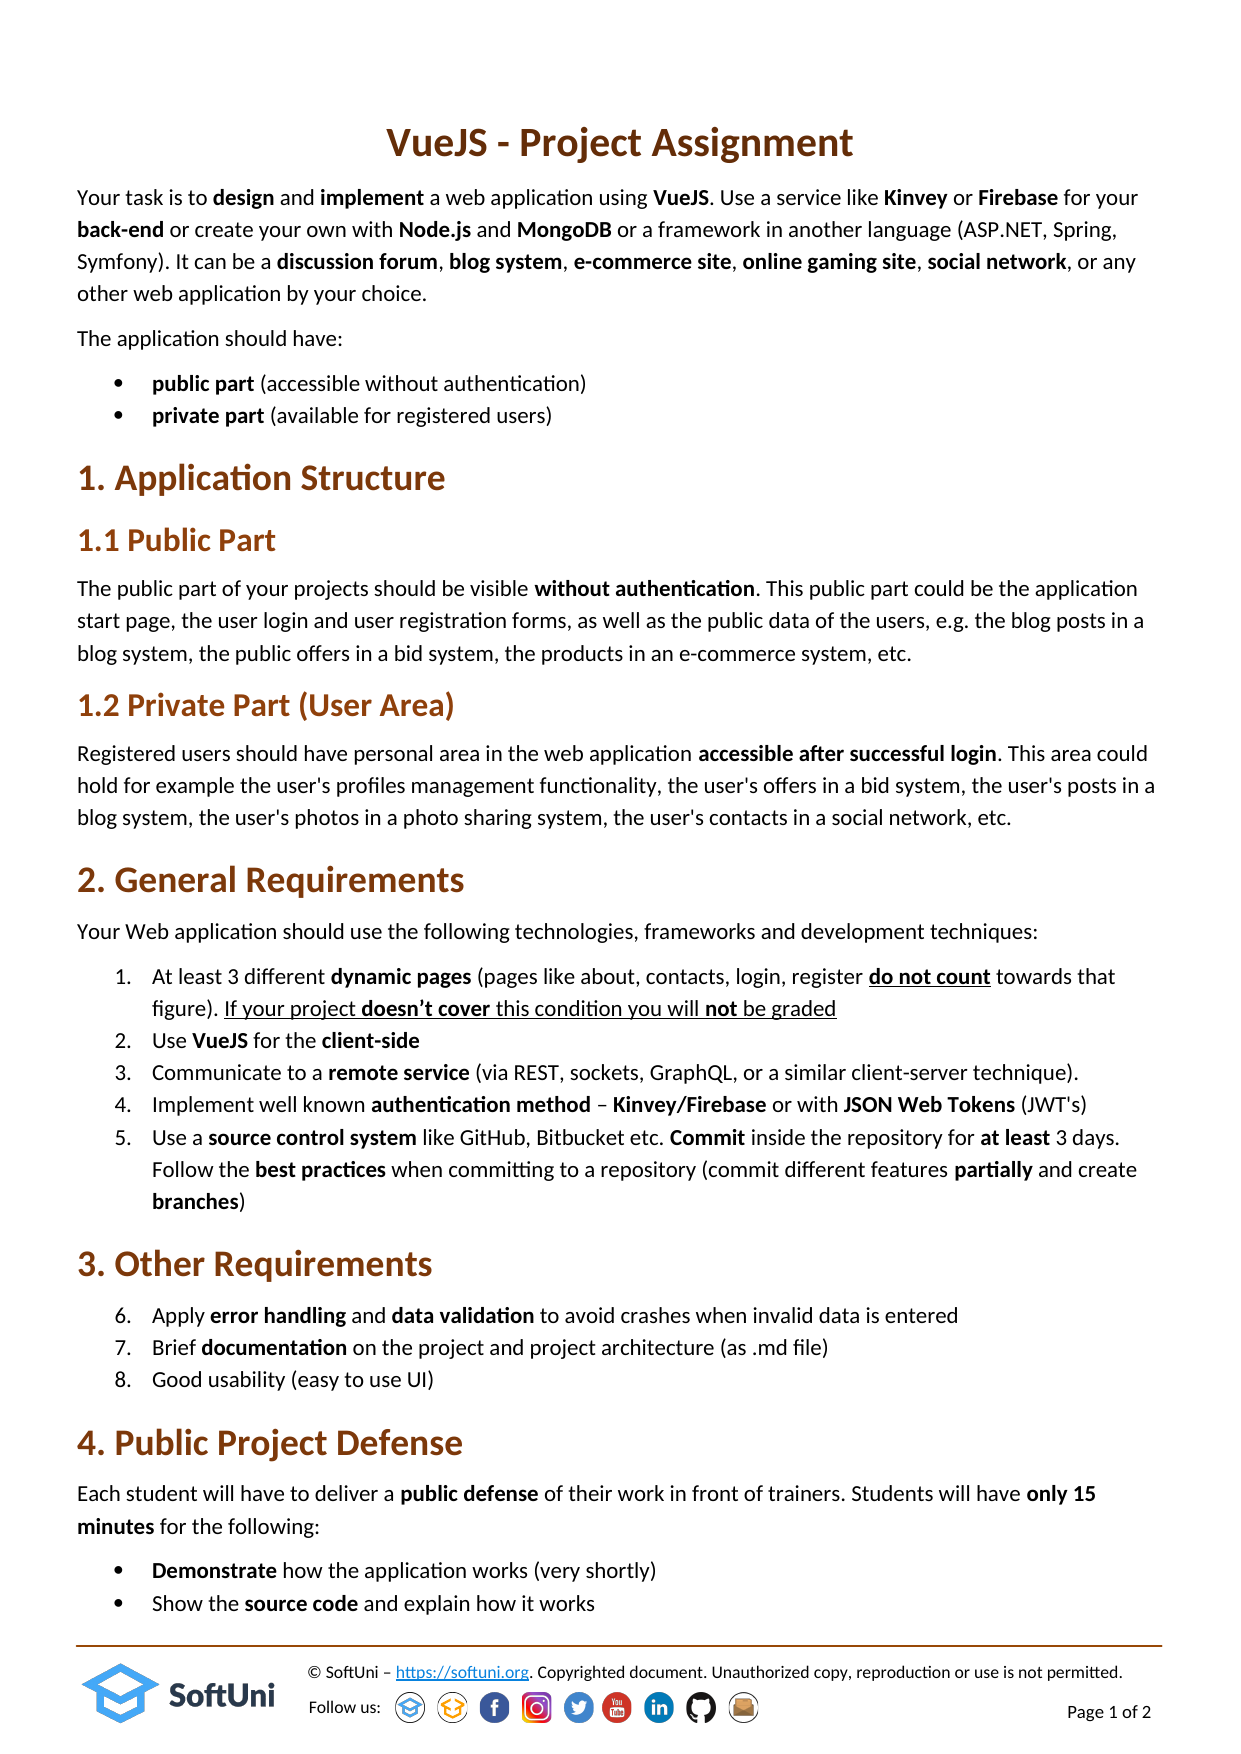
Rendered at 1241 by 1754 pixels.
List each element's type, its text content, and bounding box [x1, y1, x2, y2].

list public part (accessible without authentication) [114, 369, 1163, 397]
picture [75, 1658, 281, 1729]
picture [479, 1692, 510, 1723]
picture [602, 1692, 632, 1723]
list At least 3 different dynamic pages (pages like about, contacts, login, register do not count towards that figure). If your project doesn’t cover this condition you will not be graded [114, 962, 1163, 1022]
list Communicate to a remote service (via REST, sockets, GraphQL, or a similar client-server technique). [114, 1058, 1163, 1086]
subtitle 1.1 Public Part [77, 519, 1163, 560]
subtitle General Requirements [77, 856, 1163, 902]
list private part (available for registered users) [114, 401, 1163, 429]
picture [686, 1692, 716, 1723]
picture [644, 1692, 653, 1701]
text Your task is to design and implement a web application using VueJS. Use a service like Kinvey or Firebase for your back-end or create your own with Node.js and MongoDB or a framework in another language (ASP.NET, Spring, Symfony). It can be a discussion forum, blog system, e-commerce site, online gaming site, social network, or any other web application by your choice. [77, 183, 1163, 308]
list Apply error handling and data validation to avoid crashes when invalid data is entered [114, 1301, 1163, 1329]
picture [665, 1692, 674, 1701]
text Each student will have to deliver a public defense of their work in front of trainers. Students will have only 15 minutes for the following: [77, 1479, 1163, 1540]
subtitle VueJS - Project Assignment [77, 116, 1163, 167]
text The application should have: [77, 324, 1163, 352]
picture [644, 1714, 653, 1723]
list Good usability (easy to use UI) [114, 1366, 1163, 1393]
picture [395, 1692, 425, 1723]
subtitle Other Requirements [77, 1240, 1163, 1286]
picture [437, 1692, 468, 1723]
list Implement well known authentication method – Kinvey/Firebase or with JSON Web Tokens (JWT's) [114, 1091, 1163, 1118]
picture [658, 1705, 667, 1714]
subtitle 1.2 Private Part (User Area) [77, 683, 1163, 724]
picture [665, 1714, 674, 1723]
list Use a source control system like GitHub, Bitbucket etc. Commit inside the repository for at least 3 days. Follow the best practices when committing to a repository (commit different features partially and create branches) [114, 1123, 1163, 1215]
list Use VueJS for the client-side [114, 1026, 1163, 1054]
list Brief documentation on the project and project architecture (as .md file) [114, 1333, 1163, 1361]
list Demonstrate how the application works (very shortly) [114, 1556, 1163, 1584]
subtitle Application Structure [77, 454, 1163, 500]
picture [728, 1692, 759, 1723]
text Your Web application should use the following technologies, frameworks and development techniques: [77, 917, 1163, 945]
list Show the source code and explain how it works [114, 1589, 1163, 1617]
text The public part of your projects should be visible without authentication. This public part could be the application start page, the user login and user registration forms, as well as the public data of the users, e.g. the blog posts in a blog system, the public offers in a bid system, the products in an e-commerce system, etc. [77, 574, 1163, 667]
text Registered users should have personal area in the web application accessible after successful login. This area could hold for example the user's profiles management functionality, the user's offers in a bid system, the user's posts in a blog system, the user's photos in a photo sharing system, the user's contacts in a social network, etc. [77, 739, 1163, 831]
subtitle Public Project Defense [77, 1418, 1163, 1464]
picture [564, 1692, 594, 1723]
picture [522, 1692, 552, 1723]
